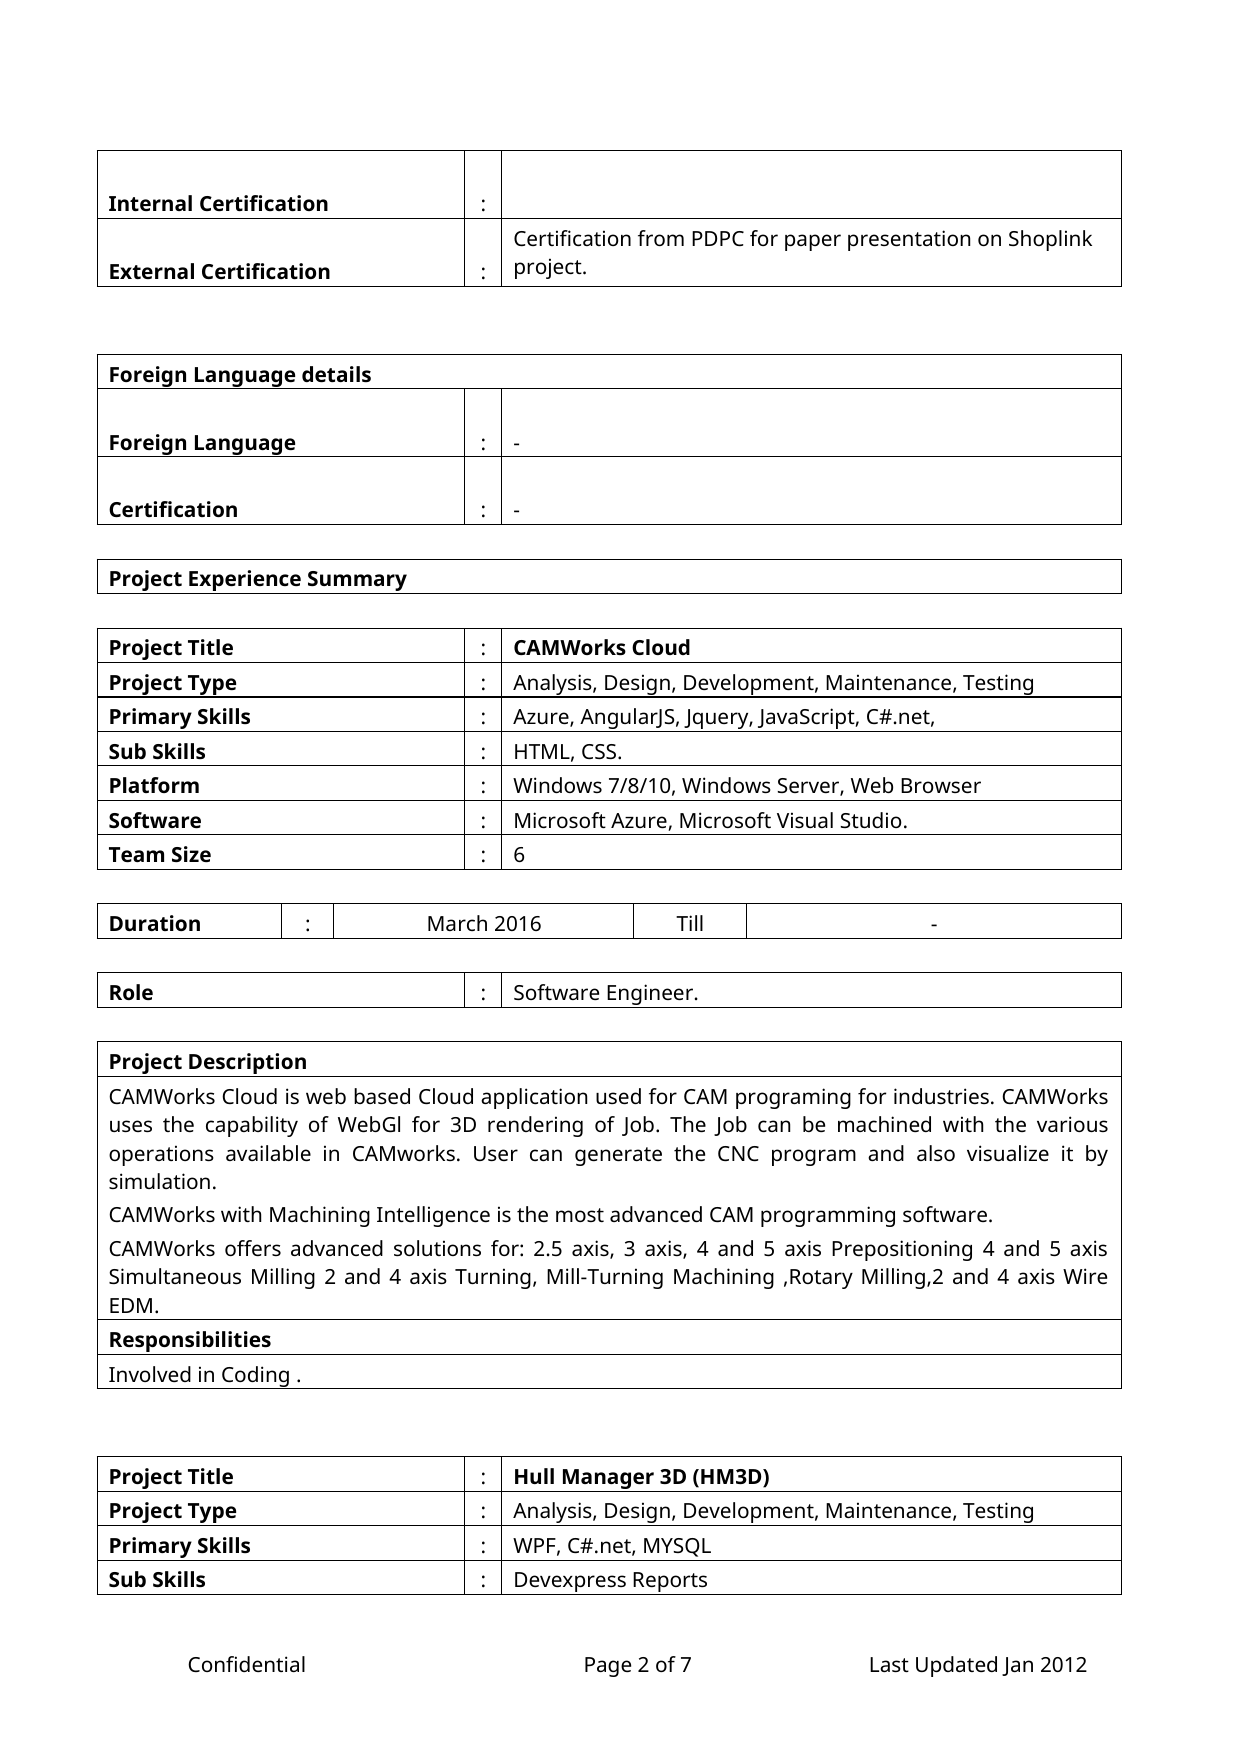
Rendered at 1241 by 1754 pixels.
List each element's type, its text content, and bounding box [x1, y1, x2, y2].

table_cell Project Type [98, 663, 464, 696]
table_cell CAMWorks Cloud is web based Cloud application used for CAM programing for industries. CAMWorks uses the capability of WebGl for 3D rendering of Job. The Job can be machined with the various operations available in CAMworks. User can generate the CNC program and also visualize it by simulation. CAMWorks with Machining Intelligence is the most advanced CAM programming software. CAMWorks offers advanced solutions for: 2.5 axis, 3 axis, 4 and 5 axis Prepositioning 4 and 5 axis Simultaneous Milling 2 and 4 axis Turning, Mill-Turning Machining ,Rotary Milling,2 and 4 axis Wire EDM. [98, 1077, 1121, 1319]
table_cell Certification [98, 457, 464, 524]
table_cell 6 [502, 835, 1121, 869]
table_cell : [465, 1561, 501, 1594]
table_cell Sub Skills [98, 732, 464, 765]
table_cell : [465, 663, 501, 696]
table_cell : [465, 389, 501, 456]
table_cell : [465, 151, 501, 218]
table_header Project Title [98, 629, 464, 662]
table_header : [465, 1457, 501, 1491]
table_header Role [98, 973, 464, 1007]
table_cell Team Size [98, 835, 464, 869]
table_cell External Certification [98, 219, 464, 286]
table_cell Primary Skills [98, 1526, 464, 1559]
table_cell : [465, 1526, 501, 1559]
table_header Duration [98, 904, 281, 938]
table_cell : [465, 219, 501, 286]
table_header Software Engineer. [502, 973, 1121, 1007]
table_header Hull Manager 3D (HM3D) [502, 1457, 1121, 1491]
table_cell Platform [98, 766, 464, 800]
table_cell : [465, 457, 501, 524]
table_cell [502, 151, 1121, 218]
table_header March 2016 [334, 904, 633, 938]
table_cell Windows 7/8/10, Windows Server, Web Browser [502, 766, 1121, 800]
table_cell Devexpress Reports [502, 1561, 1121, 1594]
table_cell : [465, 766, 501, 800]
table_header Till [634, 904, 746, 938]
table_cell Involved in Coding . [98, 1355, 1121, 1388]
table_header Project Experience Summary [98, 560, 1121, 593]
table_cell Software [98, 801, 464, 834]
table_header Project Description [98, 1042, 1121, 1076]
table_cell Sub Skills [98, 1561, 464, 1594]
table_header : [465, 973, 501, 1007]
table_cell HTML, CSS. [502, 732, 1121, 765]
table_cell Primary Skills [98, 698, 464, 731]
table_cell Microsoft Azure, Microsoft Visual Studio. [502, 801, 1121, 834]
table_header Foreign Language details [98, 355, 1121, 388]
table_cell : [465, 698, 501, 731]
table_cell WPF, C#.net, MYSQL [502, 1526, 1121, 1559]
table_cell Responsibilities [98, 1320, 1121, 1354]
table_header - [747, 904, 1121, 938]
table_cell - [502, 457, 1121, 524]
table_header : [465, 629, 501, 662]
table_cell Foreign Language [98, 389, 464, 456]
table_cell - [502, 389, 1121, 456]
table_cell : [465, 801, 501, 834]
table_cell Project Type [98, 1492, 464, 1525]
table_cell : [465, 1492, 501, 1525]
table_cell Certification from PDPC for paper presentation on Shoplink project. [502, 219, 1121, 286]
table_cell Internal Certification [98, 151, 464, 218]
table_cell Analysis, Design, Development, Maintenance, Testing [502, 663, 1121, 696]
table_header : [282, 904, 333, 938]
table_cell : [465, 835, 501, 869]
table_cell Analysis, Design, Development, Maintenance, Testing [502, 1492, 1121, 1525]
table_cell Azure, AngularJS, Jquery, JavaScript, C#.net, [502, 698, 1121, 731]
table_header Project Title [98, 1457, 464, 1491]
table_header CAMWorks Cloud [502, 629, 1121, 662]
table_cell : [465, 732, 501, 765]
